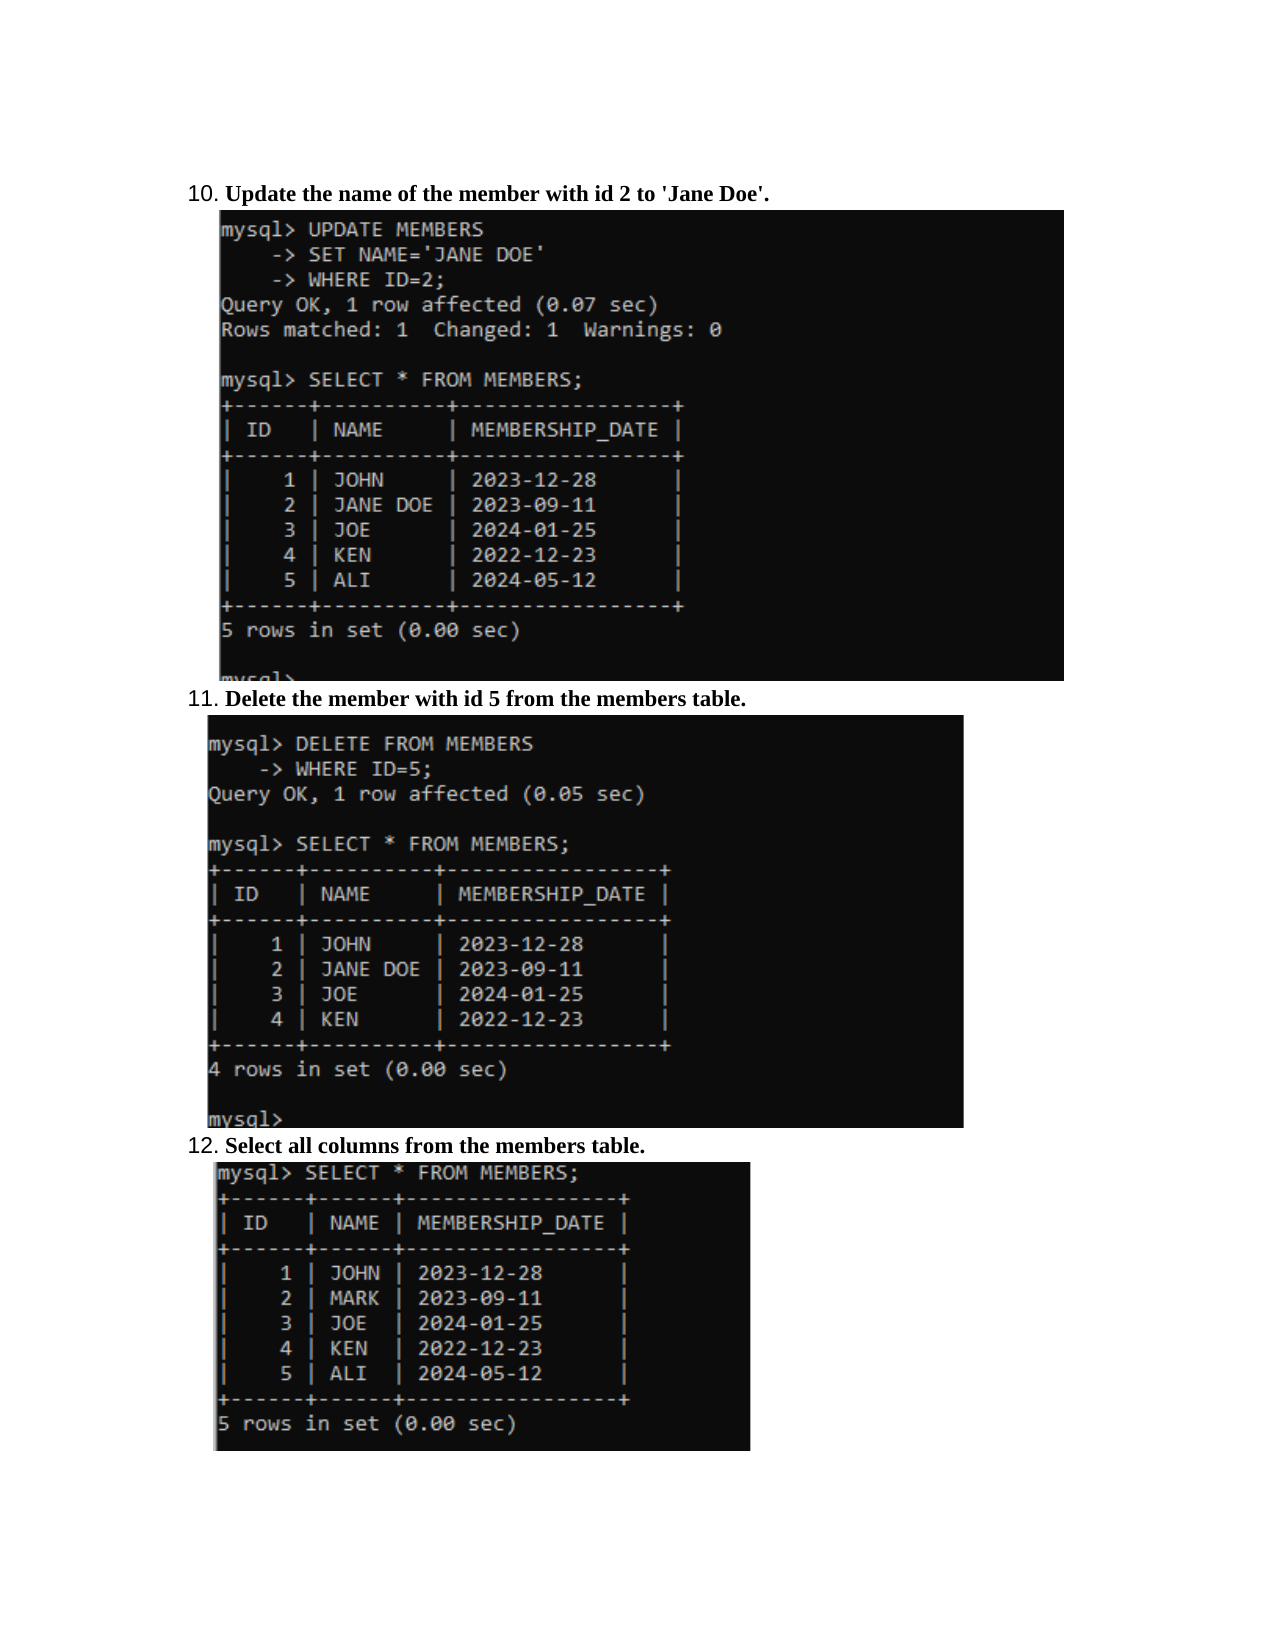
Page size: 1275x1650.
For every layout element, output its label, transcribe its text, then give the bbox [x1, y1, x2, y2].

picture [218, 210, 1064, 681]
list Delete the member with id 5 from the members table. [187, 685, 1125, 711]
list Update the name of the member with id 2 to 'Jane Doe'. [187, 180, 1125, 207]
list Select all columns from the members table. [187, 1132, 1125, 1158]
picture [207, 715, 964, 1128]
picture [213, 1162, 751, 1451]
